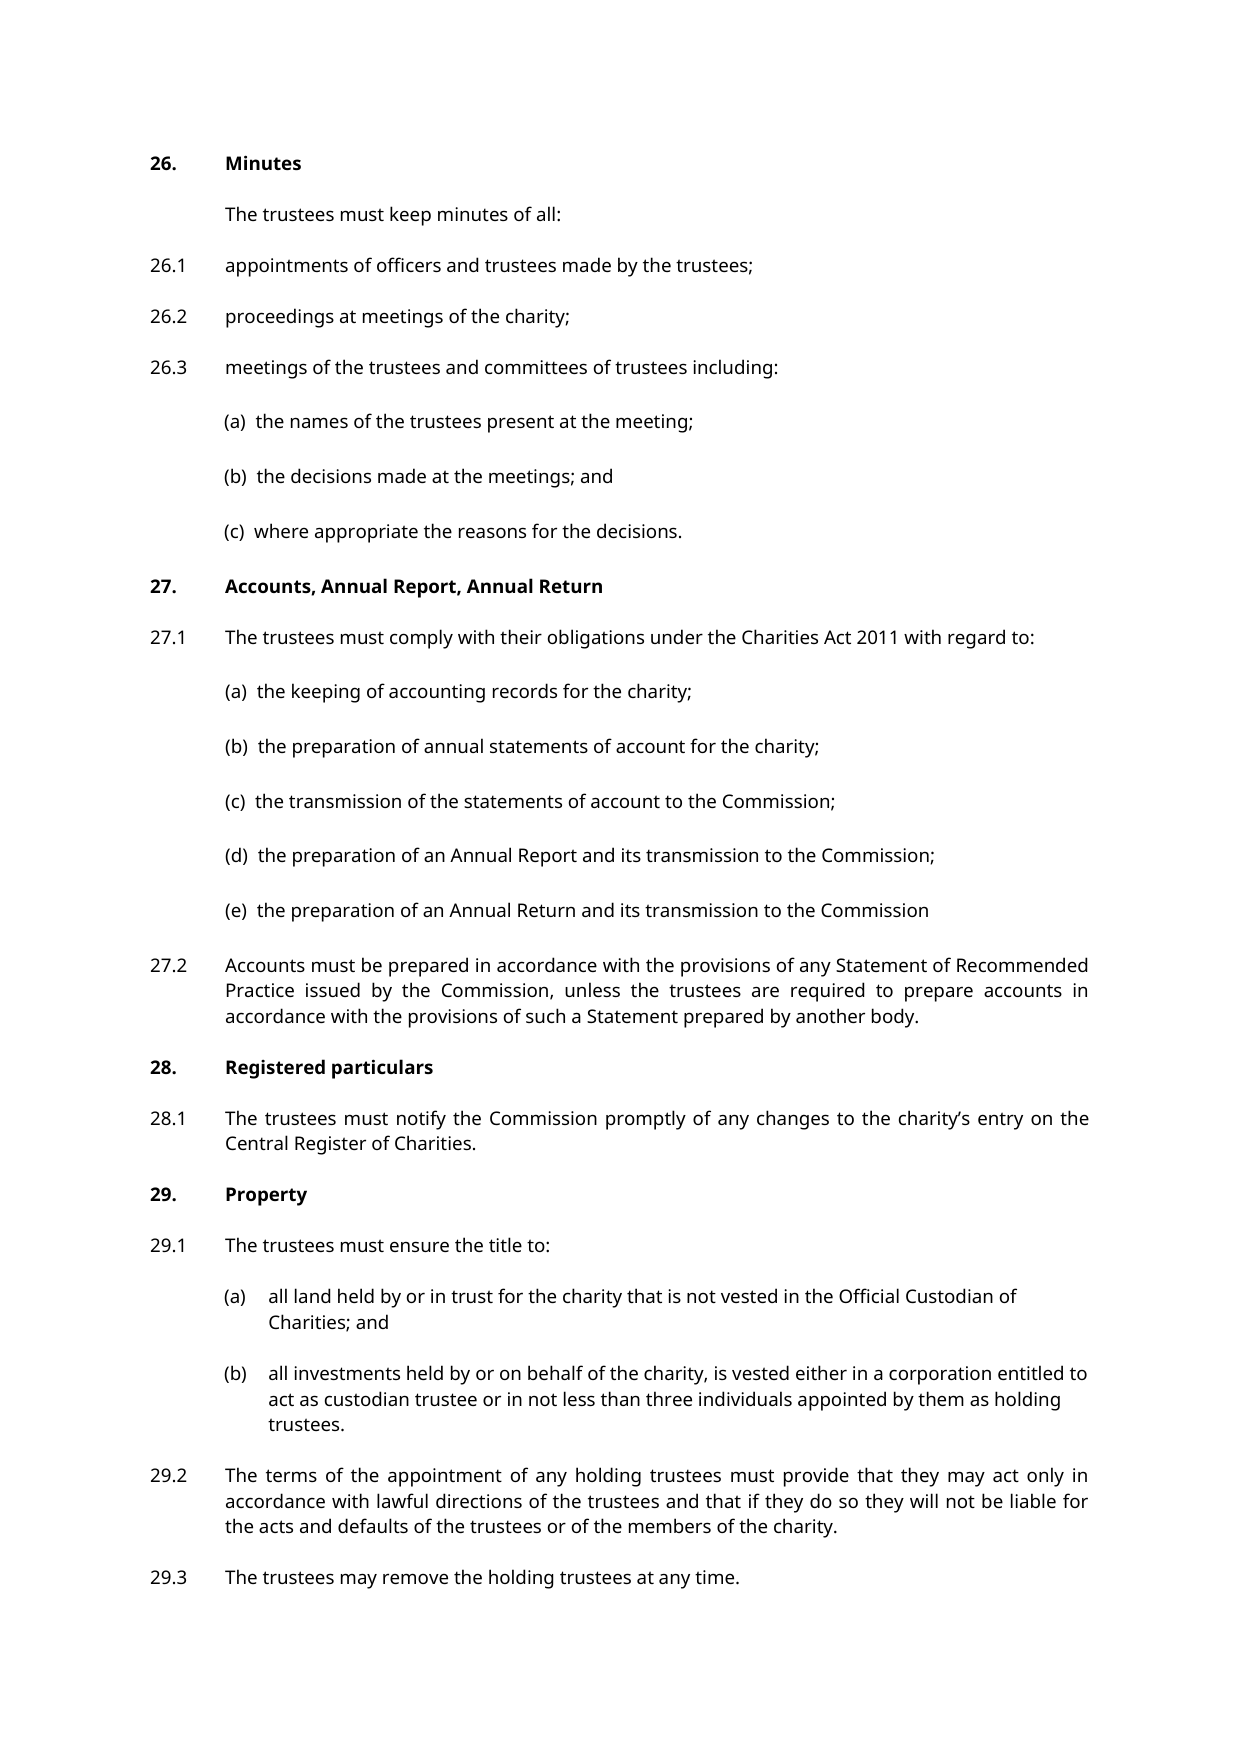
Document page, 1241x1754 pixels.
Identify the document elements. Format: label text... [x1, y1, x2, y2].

list The trustees must comply with their obligations under the Charities Act 2011 with regard to: [150, 624, 1090, 649]
list The trustees must ensure the title to: [150, 1233, 1090, 1258]
list Registered particulars [150, 1054, 1090, 1080]
text (b) the preparation of annual statements of account for the charity; [225, 733, 1090, 759]
text (d) the preparation of an Annual Report and its transmission to the Commission; [225, 843, 1090, 868]
list meetings of the trustees and committees of trustees including: [150, 354, 1090, 380]
list The trustees may remove the holding trustees at any time. [150, 1564, 1090, 1590]
list all land held by or in trust for the charity that is not vested in the Official Custodian of Charities; and [224, 1284, 1090, 1335]
text (b) the decisions made at the meetings; and [224, 463, 1090, 489]
text (c) where appropriate the reasons for the decisions. [224, 518, 1090, 544]
list The trustees must keep minutes of all: [225, 201, 1090, 227]
list all investments held by or on behalf of the charity, is vested either in a corporation entitled to act as custodian trustee or in not less than three individuals appointed by them as holding trustees. [224, 1360, 1090, 1437]
list The terms of the appointment of any holding trustees must provide that they may act only in accordance with lawful directions of the trustees and that if they do so they will not be liable for the acts and defaults of the trustees or of the members of the charity. [150, 1462, 1090, 1539]
list Accounts must be prepared in accordance with the provisions of any Statement of Recommended Practice issued by the Commission, unless the trustees are required to prepare accounts in accordance with the provisions of such a Statement prepared by another body. [150, 952, 1090, 1029]
list appointments of officers and trustees made by the trustees; [150, 252, 1090, 278]
list Property [150, 1182, 1090, 1207]
list proceedings at meetings of the charity; [150, 303, 1090, 329]
list Accounts, Annual Report, Annual Return [150, 573, 1090, 598]
text (e) the preparation of an Annual Return and its transmission to the Commission [225, 897, 1090, 923]
list The trustees must notify the Commission promptly of any changes to the charity’s entry on the Central Register of Charities. [150, 1105, 1090, 1156]
text (a) the names of the trustees present at the meeting; [224, 409, 1090, 434]
text (a) the keeping of accounting records for the charity; [225, 679, 1090, 704]
list Minutes [150, 150, 1090, 176]
text (c) the transmission of the statements of account to the Commission; [225, 788, 1090, 813]
